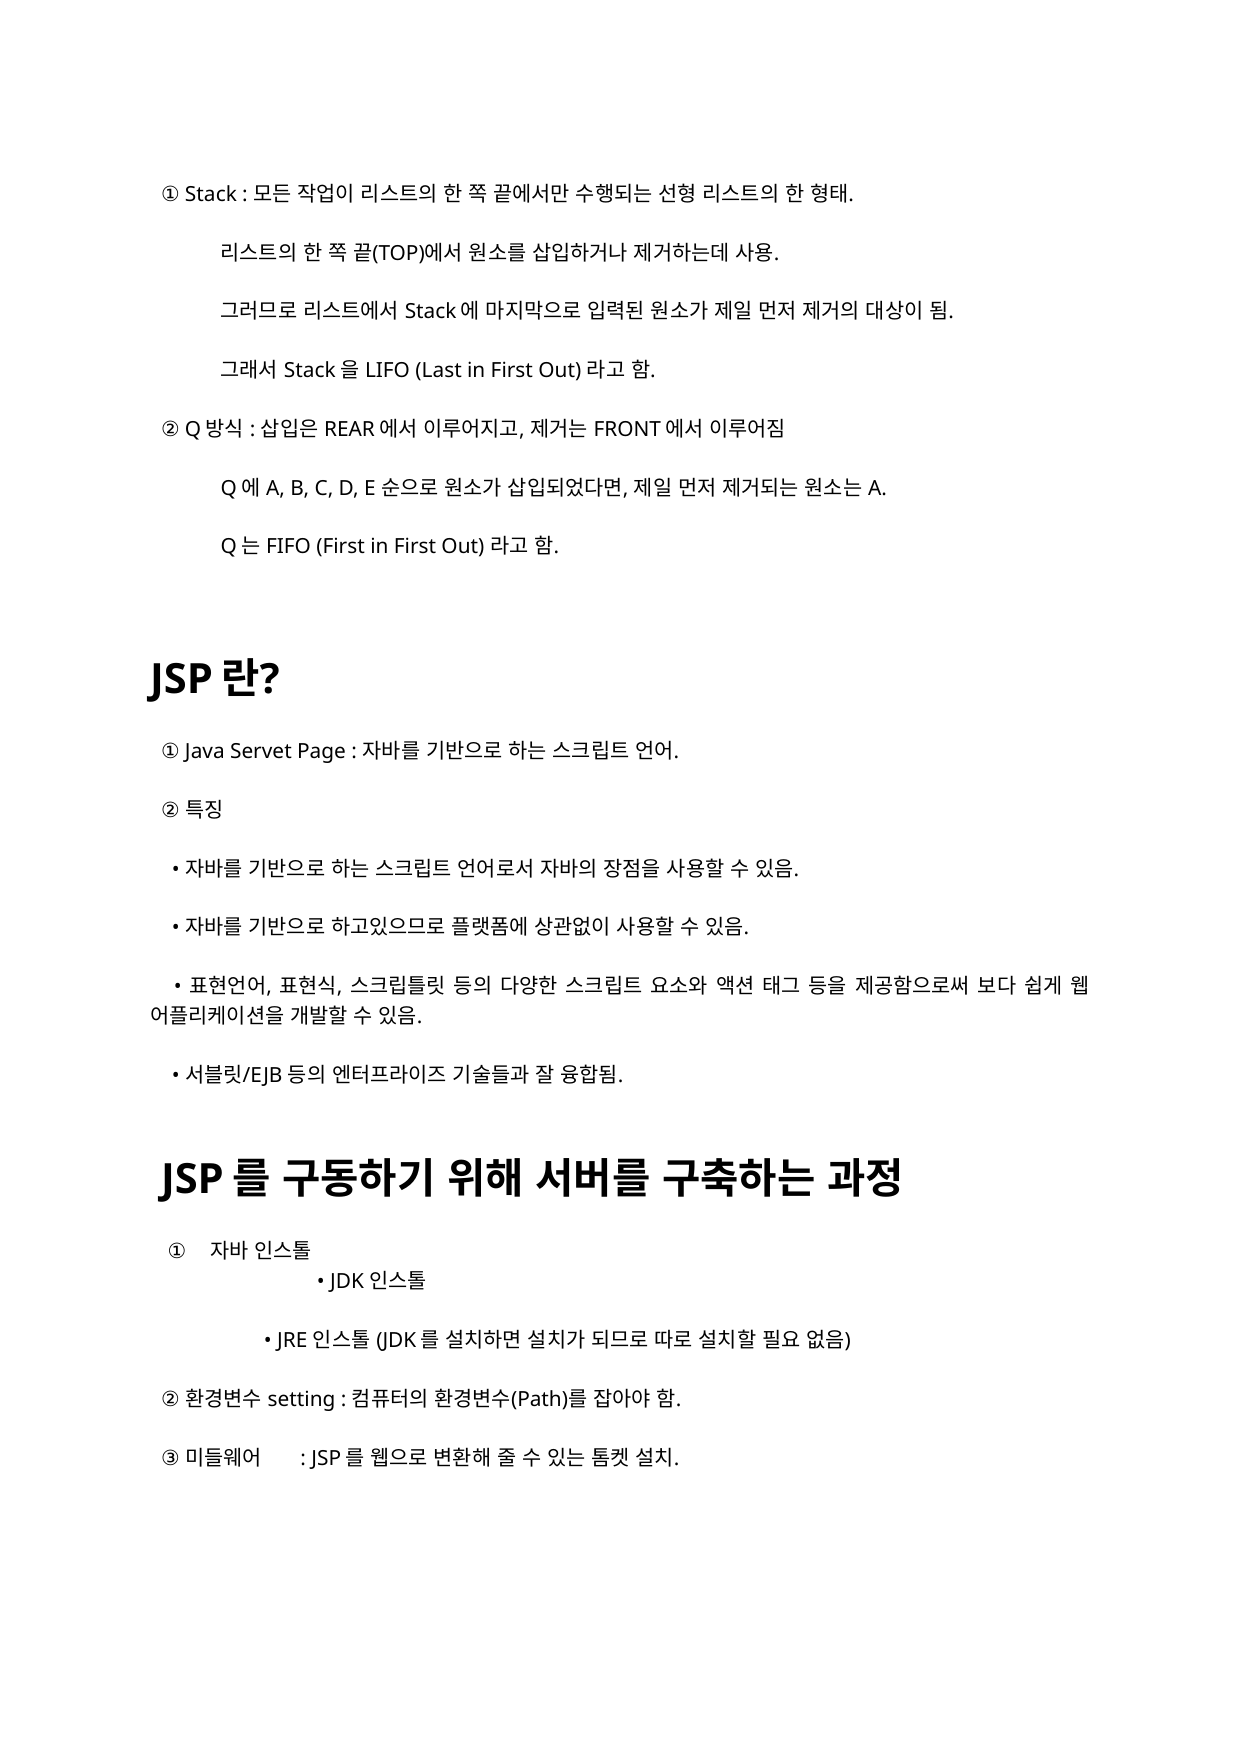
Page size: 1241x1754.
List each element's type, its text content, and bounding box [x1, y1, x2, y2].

text 그러므로 리스트에서 Stack에 마지막으로 입력된 원소가 제일 먼저 제거의 대상이 됨. [150, 295, 1090, 325]
text 리스트의 한 쪽 끝(TOP)에서 원소를 삽입하거나 제거하는데 사용. [150, 236, 1090, 266]
text • 서블릿/EJB 등의 엔터프라이즈 기술들과 잘 융합됨. [150, 1058, 1090, 1089]
text Q에 A, B, C, D, E 순으로 원소가 삽입되었다면, 제일 먼저 제거되는 원소는 A. [150, 471, 1090, 501]
text ① Stack : 모든 작업이 리스트의 한 쪽 끝에서만 수행되는 선형 리스트의 한 형태. [150, 177, 1090, 207]
text ② 환경변수 setting : 컴퓨터의 환경변수(Path)를 잡아야 함. [150, 1382, 1090, 1413]
text ② 특징 [150, 793, 1090, 823]
text Q는 FIFO (First in First Out) 라고 함. [150, 530, 1090, 560]
list • JDK 인스톨 [288, 1265, 1090, 1295]
text • 자바를 기반으로 하고있으므로 플랫폼에 상관없이 사용할 수 있음. [150, 911, 1090, 941]
text JSP란? [150, 645, 1090, 706]
text JSP를 구동하기 위해 서버를 구축하는 과정 [150, 1146, 1090, 1206]
text ③ 미들웨어 : JSP를 웹으로 변환해 줄 수 있는 톰켓 설치. [150, 1441, 1090, 1471]
list 자바 인스톨 [167, 1234, 1090, 1265]
text ① Java Servet Page : 자바를 기반으로 하는 스크립트 언어. [150, 734, 1090, 764]
text 그래서 Stack을 LIFO (Last in First Out) 라고 함. [150, 353, 1090, 384]
text ② Q방식 : 삽입은 REAR에서 이루어지고, 제거는 FRONT에서 이루어짐 [150, 412, 1090, 442]
text • JRE 인스톨 (JDK를 설치하면 설치가 되므로 따로 설치할 필요 없음) [150, 1323, 1090, 1354]
text • 자바를 기반으로 하는 스크립트 언어로서 자바의 장점을 사용할 수 있음. [150, 852, 1090, 882]
text • 표현언어, 표현식, 스크립틀릿 등의 다양한 스크립트 요소와 액션 태그 등을 제공함으로써 보다 쉽게 웹 어플리케이션을 개발할 수 있음. [150, 969, 1090, 1030]
